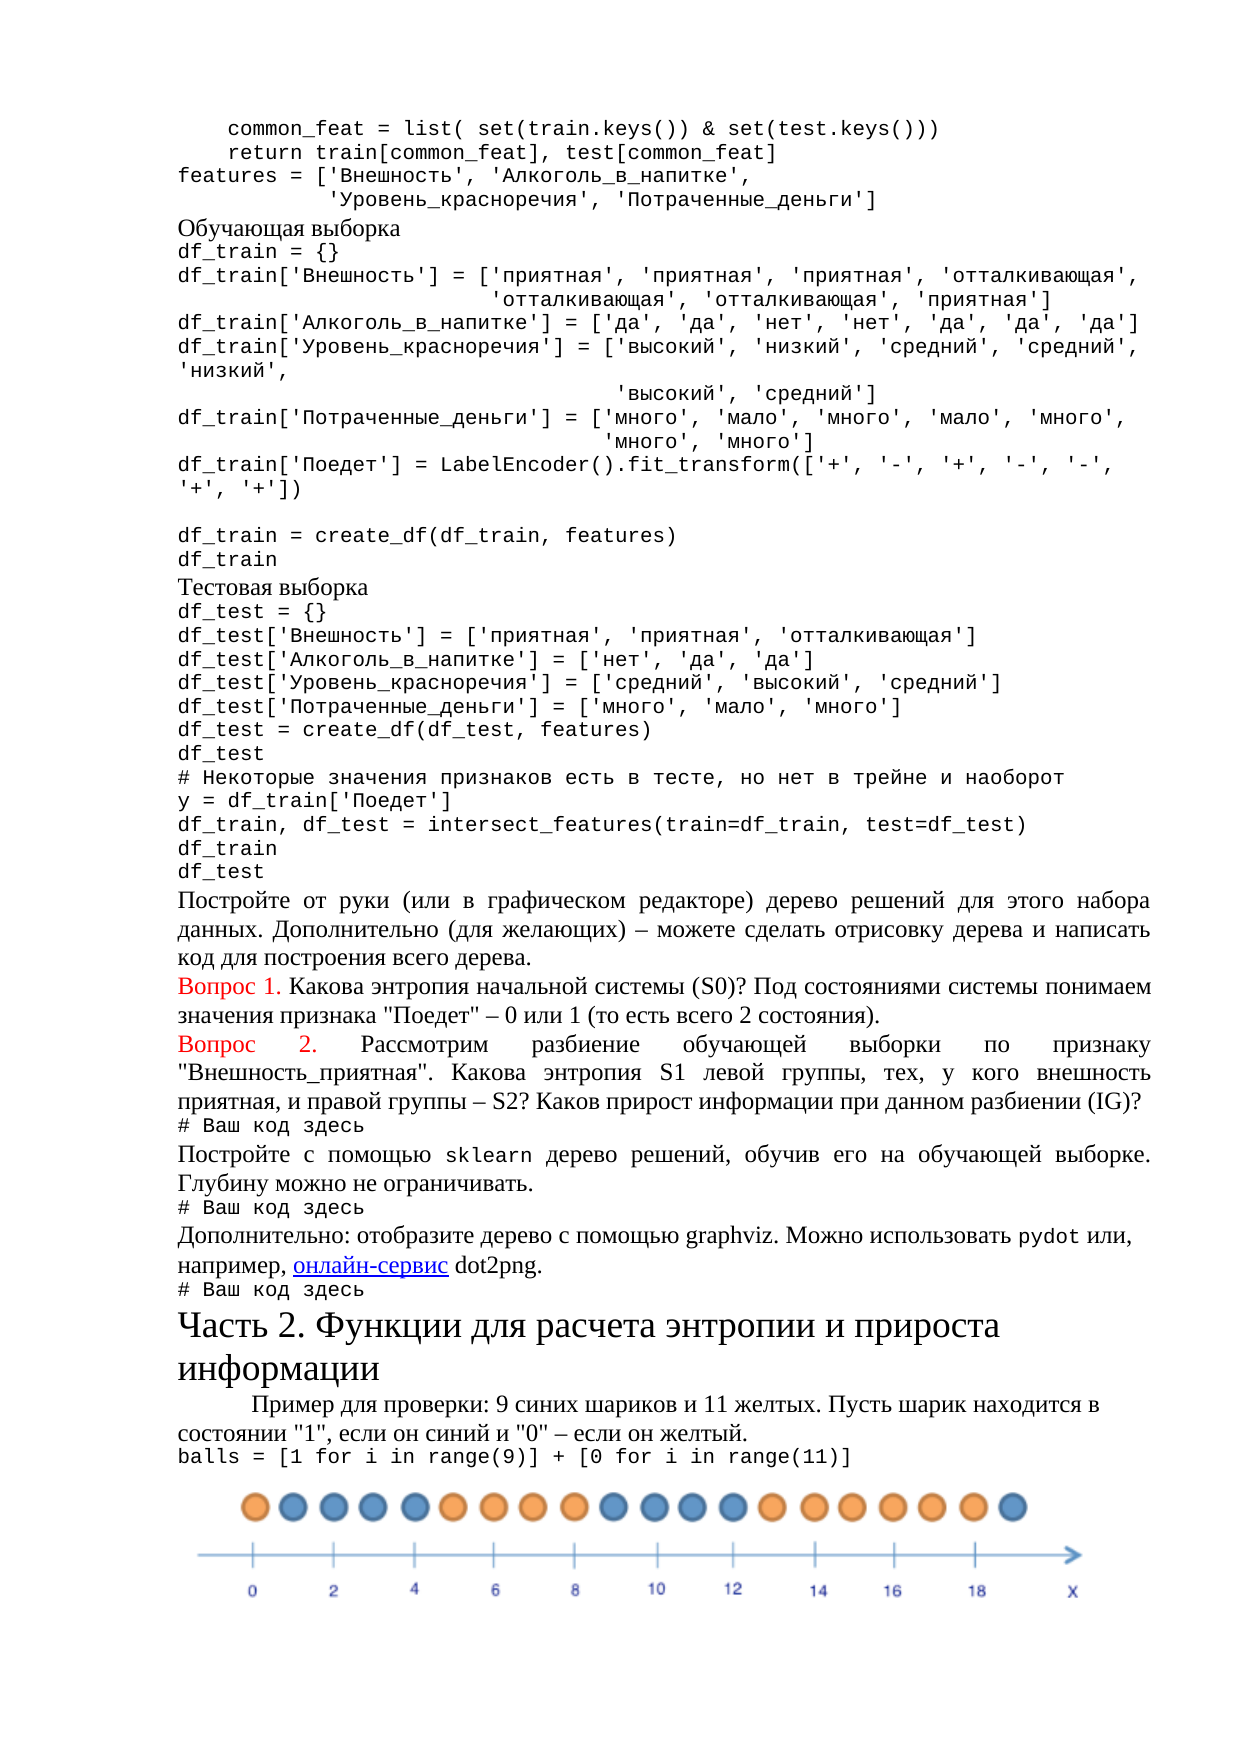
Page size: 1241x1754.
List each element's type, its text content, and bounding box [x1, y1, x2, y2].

text Вопрос 1. Какова энтропия начальной системы (S0)? Под состояниями системы понимаем значения признака "Поедет" – 0 или 1 (то есть всего 2 состояния). [177, 971, 1152, 1029]
text df_test['Потраченные_деньги'] = ['много', 'мало', 'много'] [177, 696, 1152, 719]
text # Некоторые значения признаков есть в тесте, но нет в трейне и наоборот [177, 767, 1152, 790]
text df_train, df_test = intersect_features(train=df_train, test=df_test) [177, 814, 1152, 838]
text y = df_train['Поедет'] [177, 790, 1152, 814]
text df_test = create_df(df_test, features) [177, 719, 1152, 743]
text df_test [177, 743, 1152, 767]
text df_test['Внешность'] = ['приятная', 'приятная', 'отталкивающая'] [177, 625, 1152, 648]
text # Ваш код здесь [177, 1279, 1152, 1303]
text df_train [177, 838, 1152, 861]
text Постройте от руки (или в графическом редакторе) дерево решений для этого набора данных. Дополнительно (для желающих) – можете сделать отрисовку дерева и написать код для построения всего дерева. [177, 885, 1152, 971]
text 'высокий', 'средний'] [177, 383, 1152, 407]
picture [177, 1470, 1124, 1620]
text df_test [177, 861, 1152, 885]
text return train[common_feat], test[common_feat] [177, 142, 1152, 165]
text common_feat = list( set(train.keys()) & set(test.keys())) [177, 118, 1152, 142]
text 'отталкивающая', 'отталкивающая', 'приятная'] [177, 289, 1152, 312]
text df_train = create_df(df_train, features) [177, 525, 1152, 549]
text df_train['Уровень_красноречия'] = ['высокий', 'низкий', 'средний', 'средний', 'низкий', [177, 336, 1152, 383]
text features = ['Внешность', 'Алкоголь_в_напитке', [177, 165, 1152, 189]
text 'Уровень_красноречия', 'Потраченные_деньги'] [177, 189, 1152, 213]
text Дополнительно: отобразите дерево с помощью graphviz. Можно использовать pydot или, например, онлайн-сервис dot2png. [177, 1221, 1152, 1279]
text # Ваш код здесь [177, 1115, 1152, 1139]
text df_train['Поедет'] = LabelEncoder().fit_transform(['+', '-', '+', '-', '-', '+', '+']) [177, 454, 1152, 502]
text Пример для проверки: 9 синих шариков и 11 желтых. Пусть шарик находится в состоянии "1", если он синий и "0" – если он желтый. [177, 1389, 1152, 1446]
text Вопрос 2. Рассмотрим разбиение обучающей выборки по признаку "Внешность_приятная". Какова энтропия S1 левой группы, тех, у кого внешность приятная, и правой группы – S2? Каков прирост информации при данном разбиении (IG)? [177, 1029, 1152, 1115]
subtitle Часть 2. Функции для расчета энтропии и прироста информации [177, 1303, 1152, 1389]
text df_train = {} [177, 241, 1152, 265]
text Тестовая выборка [177, 572, 1152, 601]
text 'много', 'много'] [177, 431, 1152, 454]
text df_train [177, 549, 1152, 572]
text Обучающая выборка [177, 213, 1152, 241]
text df_train['Внешность'] = ['приятная', 'приятная', 'приятная', 'отталкивающая', [177, 265, 1152, 289]
text df_train['Алкоголь_в_напитке'] = ['да', 'да', 'нет', 'нет', 'да', 'да', 'да'] [177, 312, 1152, 336]
text df_test['Алкоголь_в_напитке'] = ['нет', 'да', 'да'] [177, 648, 1152, 672]
text df_test['Уровень_красноречия'] = ['средний', 'высокий', 'средний'] [177, 672, 1152, 696]
text # Ваш код здесь [177, 1197, 1152, 1221]
text balls = [1 for i in range(9)] + [0 for i in range(11)] [177, 1446, 1152, 1470]
text df_test = {} [177, 601, 1152, 625]
text Постройте с помощью sklearn дерево решений, обучив его на обучающей выборке. Глубину можно не ограничивать. [177, 1139, 1152, 1197]
text df_train['Потраченные_деньги'] = ['много', 'мало', 'много', 'мало', 'много', [177, 407, 1152, 431]
